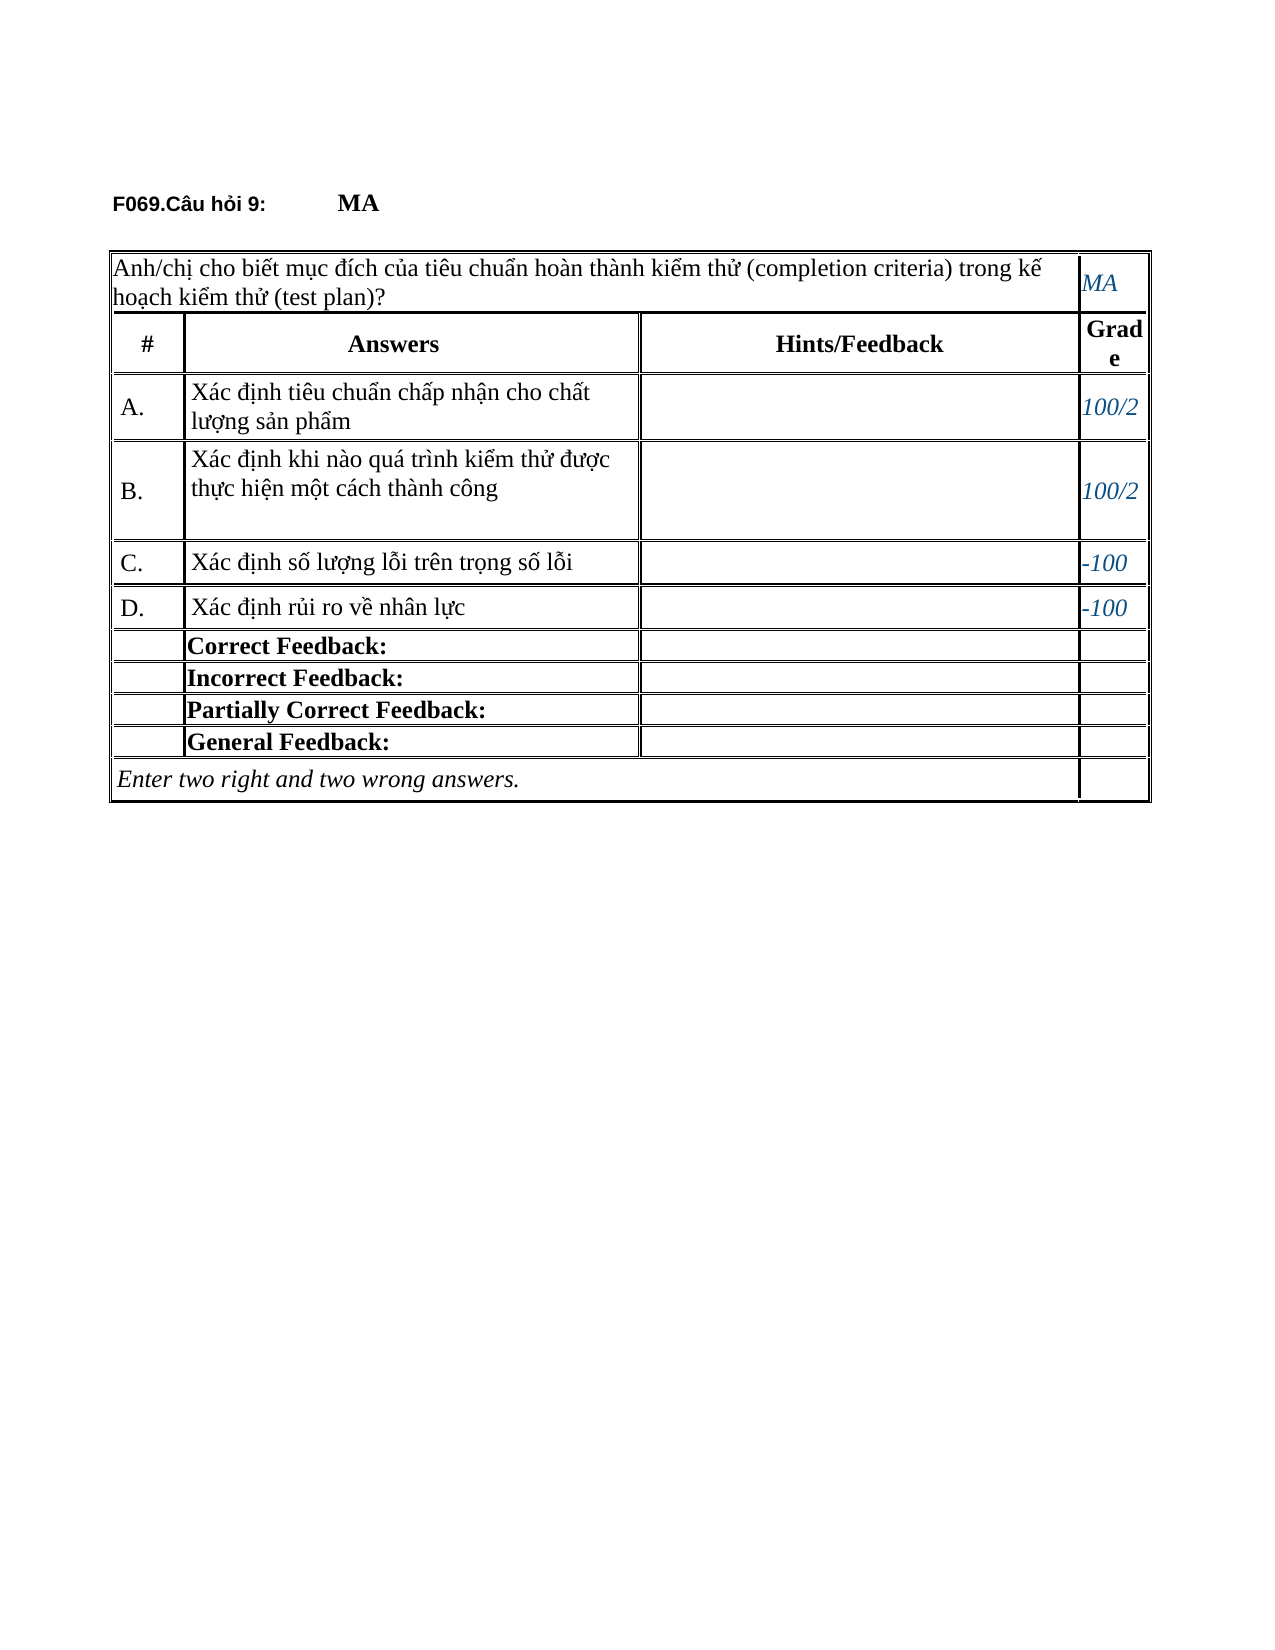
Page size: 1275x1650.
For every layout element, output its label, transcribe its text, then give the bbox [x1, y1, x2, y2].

table_cell [110, 539, 184, 583]
table_cell -100 [1079, 539, 1150, 583]
table_cell Xác định tiêu chuẩn chấp nhận cho chất lượng sản phẩm [186, 375, 638, 439]
table_cell [642, 695, 1078, 723]
table_cell [110, 692, 184, 723]
table_cell [112, 724, 183, 756]
table_cell [1079, 628, 1150, 659]
table_cell [1081, 660, 1149, 692]
table_cell [1079, 756, 1150, 800]
table_cell [642, 663, 1078, 692]
table_cell Hints/Feedback [642, 314, 1078, 372]
table_cell [110, 439, 184, 539]
table_cell General Feedback: [186, 727, 638, 756]
table_cell 100/2 [1079, 439, 1150, 539]
table_cell [642, 542, 1078, 583]
table_cell # [112, 311, 183, 372]
table_cell [642, 631, 1078, 659]
table_cell Answers [186, 314, 638, 372]
table_cell Enter two right and two wrong answers. [110, 756, 1079, 800]
table_cell [1081, 724, 1149, 756]
table_cell Incorrect Feedback: [186, 663, 638, 692]
table_cell [112, 583, 183, 628]
table_cell [642, 375, 1078, 439]
table_cell -100 [1081, 583, 1149, 628]
table_cell [110, 372, 184, 439]
table_header MA [1079, 254, 1148, 311]
table_cell [1079, 692, 1150, 723]
subtitle MA [112, 184, 1162, 217]
table_cell [642, 442, 1078, 539]
table_cell Correct Feedback: [186, 631, 638, 659]
table_cell Xác định khi nào quá trình kiểm thử được thực hiện một cách thành công [186, 442, 638, 539]
table_cell Partially Correct Feedback: [186, 695, 638, 723]
table_cell Xác định số lượng lỗi trên trọng số lỗi [186, 542, 638, 583]
table_cell [642, 727, 1078, 756]
table_cell 100/2 [1079, 372, 1150, 439]
table_header Anh/chị cho biết mục đích của tiêu chuẩn hoàn thành kiểm thử (completion criteria) trong kế hoạch kiểm thử (test plan)? [112, 252, 1079, 311]
table_cell [642, 587, 1078, 628]
table_cell Grade [1081, 311, 1148, 372]
table_cell [110, 628, 184, 659]
table_cell [112, 660, 183, 692]
table_cell Xác định rủi ro về nhân lực [186, 587, 638, 628]
